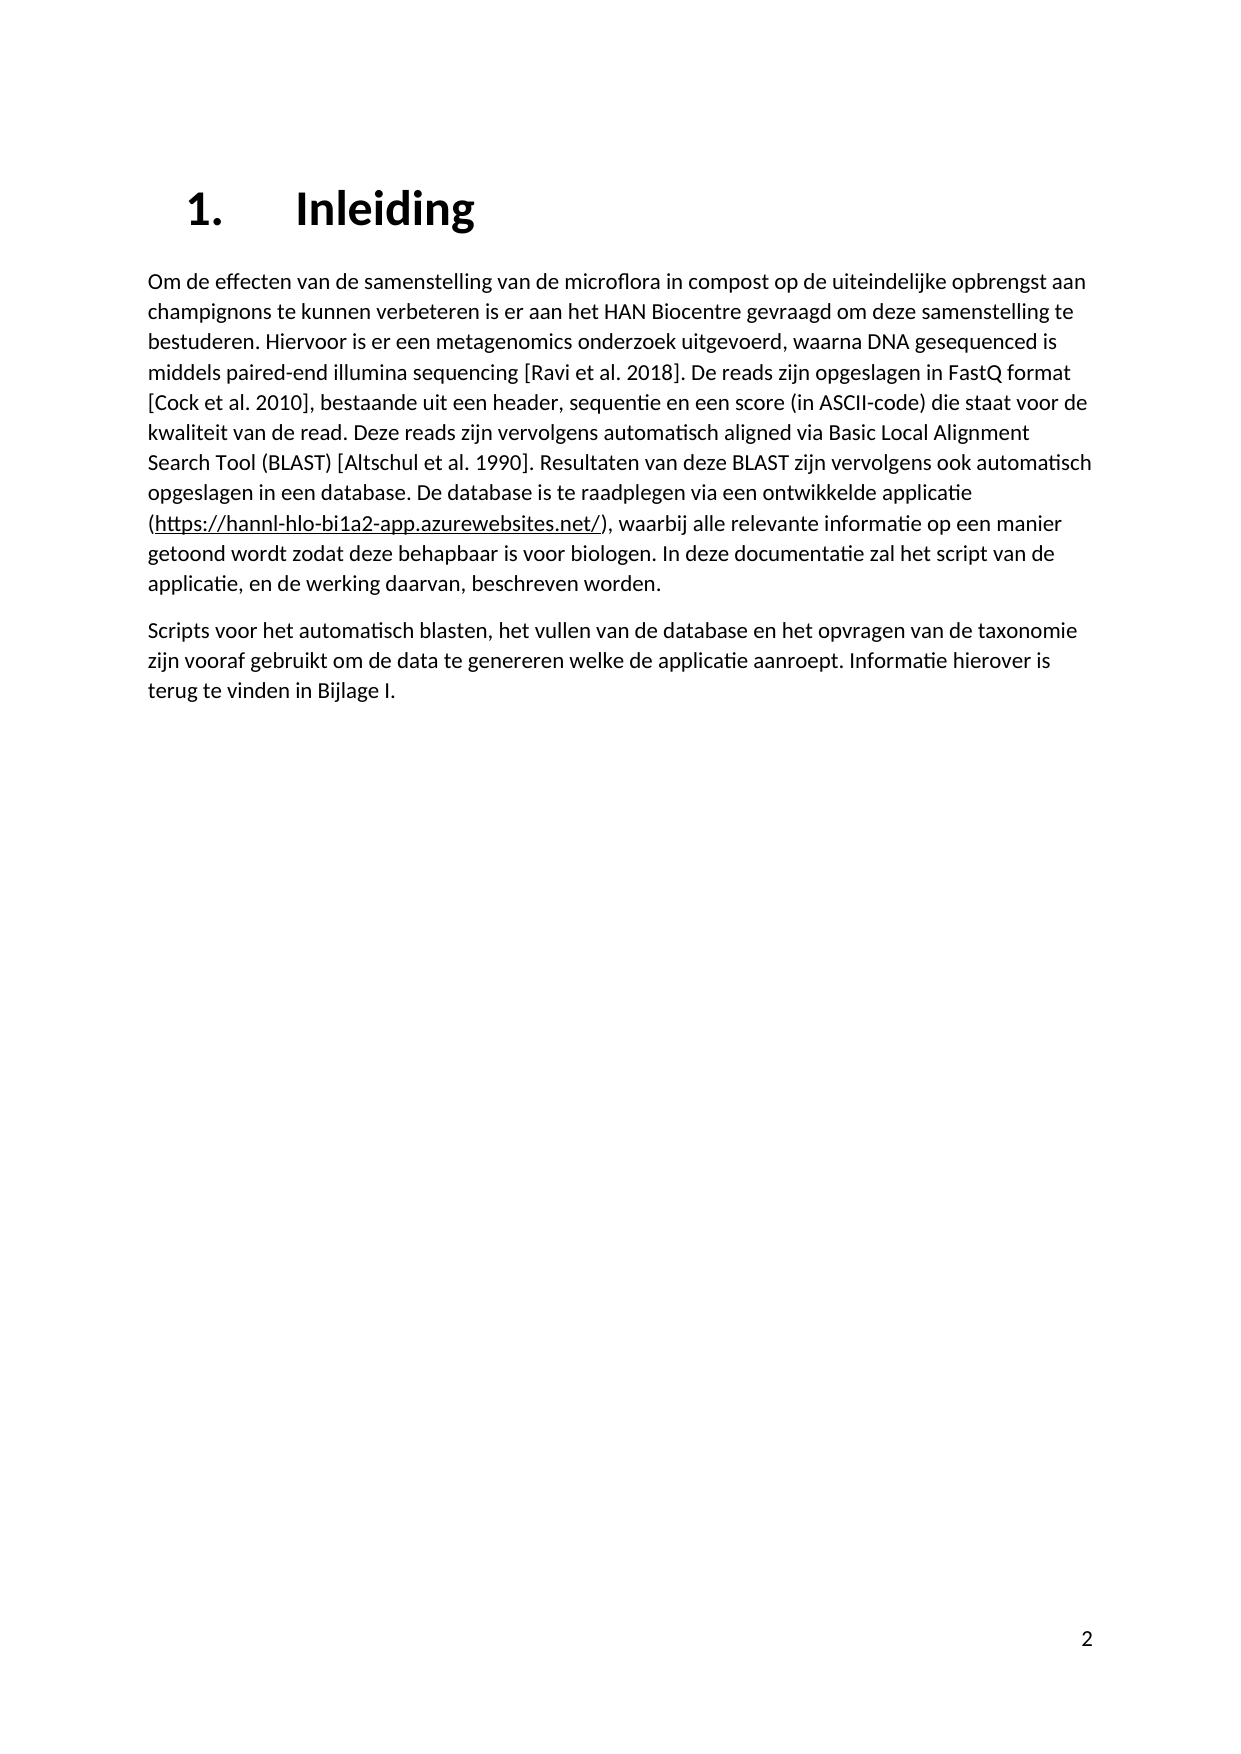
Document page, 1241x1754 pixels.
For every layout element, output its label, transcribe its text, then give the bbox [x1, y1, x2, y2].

subtitle Inleiding [185, 177, 1093, 238]
text Om de effecten van de samenstelling van de microflora in compost op de uiteindelijke opbrengst aan champignons te kunnen verbeteren is er aan het HAN Biocentre gevraagd om deze samenstelling te bestuderen. Hiervoor is er een metagenomics onderzoek uitgevoerd, waarna DNA gesequenced is middels paired-end illumina sequencing [Ravi et al. 2018]. De reads zijn opgeslagen in FastQ format [Cock et al. 2010], bestaande uit een header, sequentie en een score (in ASCII-code) die staat voor de kwaliteit van de read. Deze reads zijn vervolgens automatisch aligned via Basic Local Alignment Search Tool (BLAST) [Altschul et al. 1990]. Resultaten van deze BLAST zijn vervolgens ook automatisch opgeslagen in een database. De database is te raadplegen via een ontwikkelde applicatie (https://hannl-hlo-bi1a2-app.azurewebsites.net/), waarbij alle relevante informatie op een manier getoond wordt zodat deze behapbaar is voor biologen. In deze documentatie zal het script van de applicatie, en de werking daarvan, beschreven worden. [148, 267, 1093, 597]
text Scripts voor het automatisch blasten, het vullen van de database en het opvragen van de taxonomie zijn vooraf gebruikt om de data te genereren welke de applicatie aanroept. Informatie hierover is terug te vinden in Bijlage I. [148, 616, 1093, 704]
